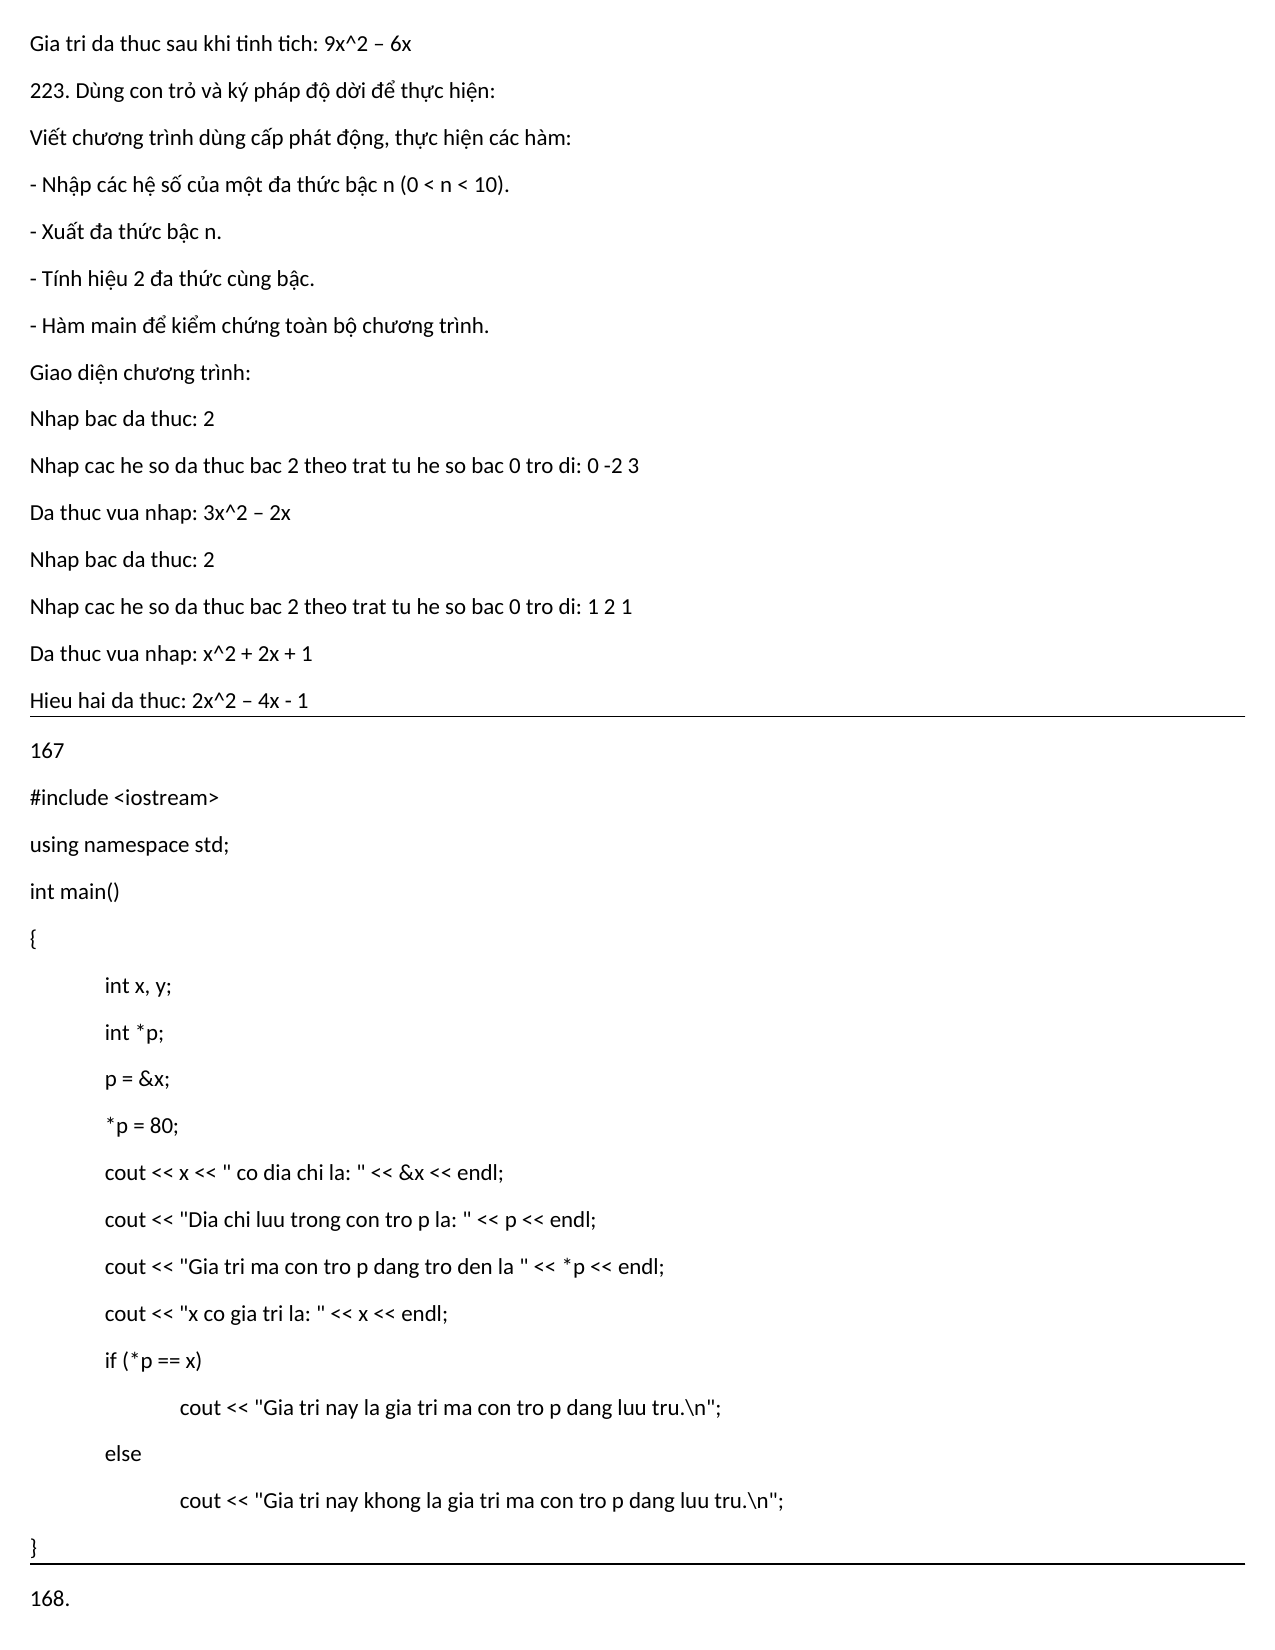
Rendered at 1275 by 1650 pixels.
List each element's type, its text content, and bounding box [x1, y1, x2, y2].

text cout << "x co gia tri la: " << x << endl; [29, 1299, 1245, 1327]
text else [29, 1439, 1245, 1467]
text cout << "Gia tri nay la gia tri ma con tro p dang luu tru.\n"; [29, 1393, 1245, 1421]
text if (*p == x) [29, 1346, 1245, 1374]
text cout << "Gia tri nay khong la gia tri ma con tro p dang luu tru.\n"; [29, 1486, 1245, 1514]
text 168. [29, 1584, 1245, 1612]
text using namespace std; [29, 830, 1245, 858]
text Nhap cac he so da thuc bac 2 theo trat tu he so bac 0 tro di: 1 2 1 [29, 592, 1245, 620]
text p = &x; [29, 1064, 1245, 1092]
text int main() [29, 877, 1245, 905]
text - Xuất đa thức bậc n. [29, 217, 1245, 245]
text Giao diện chương trình: [29, 358, 1245, 386]
text 223. Dùng con trỏ và ký pháp độ dời để thực hiện: [29, 76, 1245, 104]
text int x, y; [29, 971, 1245, 999]
text } [29, 1533, 1245, 1565]
text cout << "Gia tri ma con tro p dang tro den la " << *p << endl; [29, 1252, 1245, 1280]
text Viết chương trình dùng cấp phát động, thực hiện các hàm: [29, 123, 1245, 151]
text cout << "Dia chi luu trong con tro p la: " << p << endl; [29, 1205, 1245, 1233]
text - Nhập các hệ số của một đa thức bậc n (0 < n < 10). [29, 170, 1245, 198]
text Nhap bac da thuc: 2 [29, 545, 1245, 573]
text { [29, 924, 1245, 952]
text cout << x << " co dia chi la: " << &x << endl; [29, 1158, 1245, 1186]
text Nhap bac da thuc: 2 [29, 404, 1245, 433]
text - Tính hiệu 2 đa thức cùng bậc. [29, 264, 1245, 292]
text *p = 80; [29, 1111, 1245, 1139]
text Hieu hai da thuc: 2x^2 – 4x - 1 [29, 686, 1245, 717]
text Nhap cac he so da thuc bac 2 theo trat tu he so bac 0 tro di: 0 -2 3 [29, 451, 1245, 479]
text 167 [29, 736, 1245, 764]
text Gia tri da thuc sau khi tinh tich: 9x^2 – 6x [29, 29, 1245, 58]
text Da thuc vua nhap: x^2 + 2x + 1 [29, 639, 1245, 667]
text #include <iostream> [29, 783, 1245, 811]
text Da thuc vua nhap: 3x^2 – 2x [29, 498, 1245, 526]
text int *p; [29, 1018, 1245, 1046]
text - Hàm main để kiểm chứng toàn bộ chương trình. [29, 311, 1245, 339]
